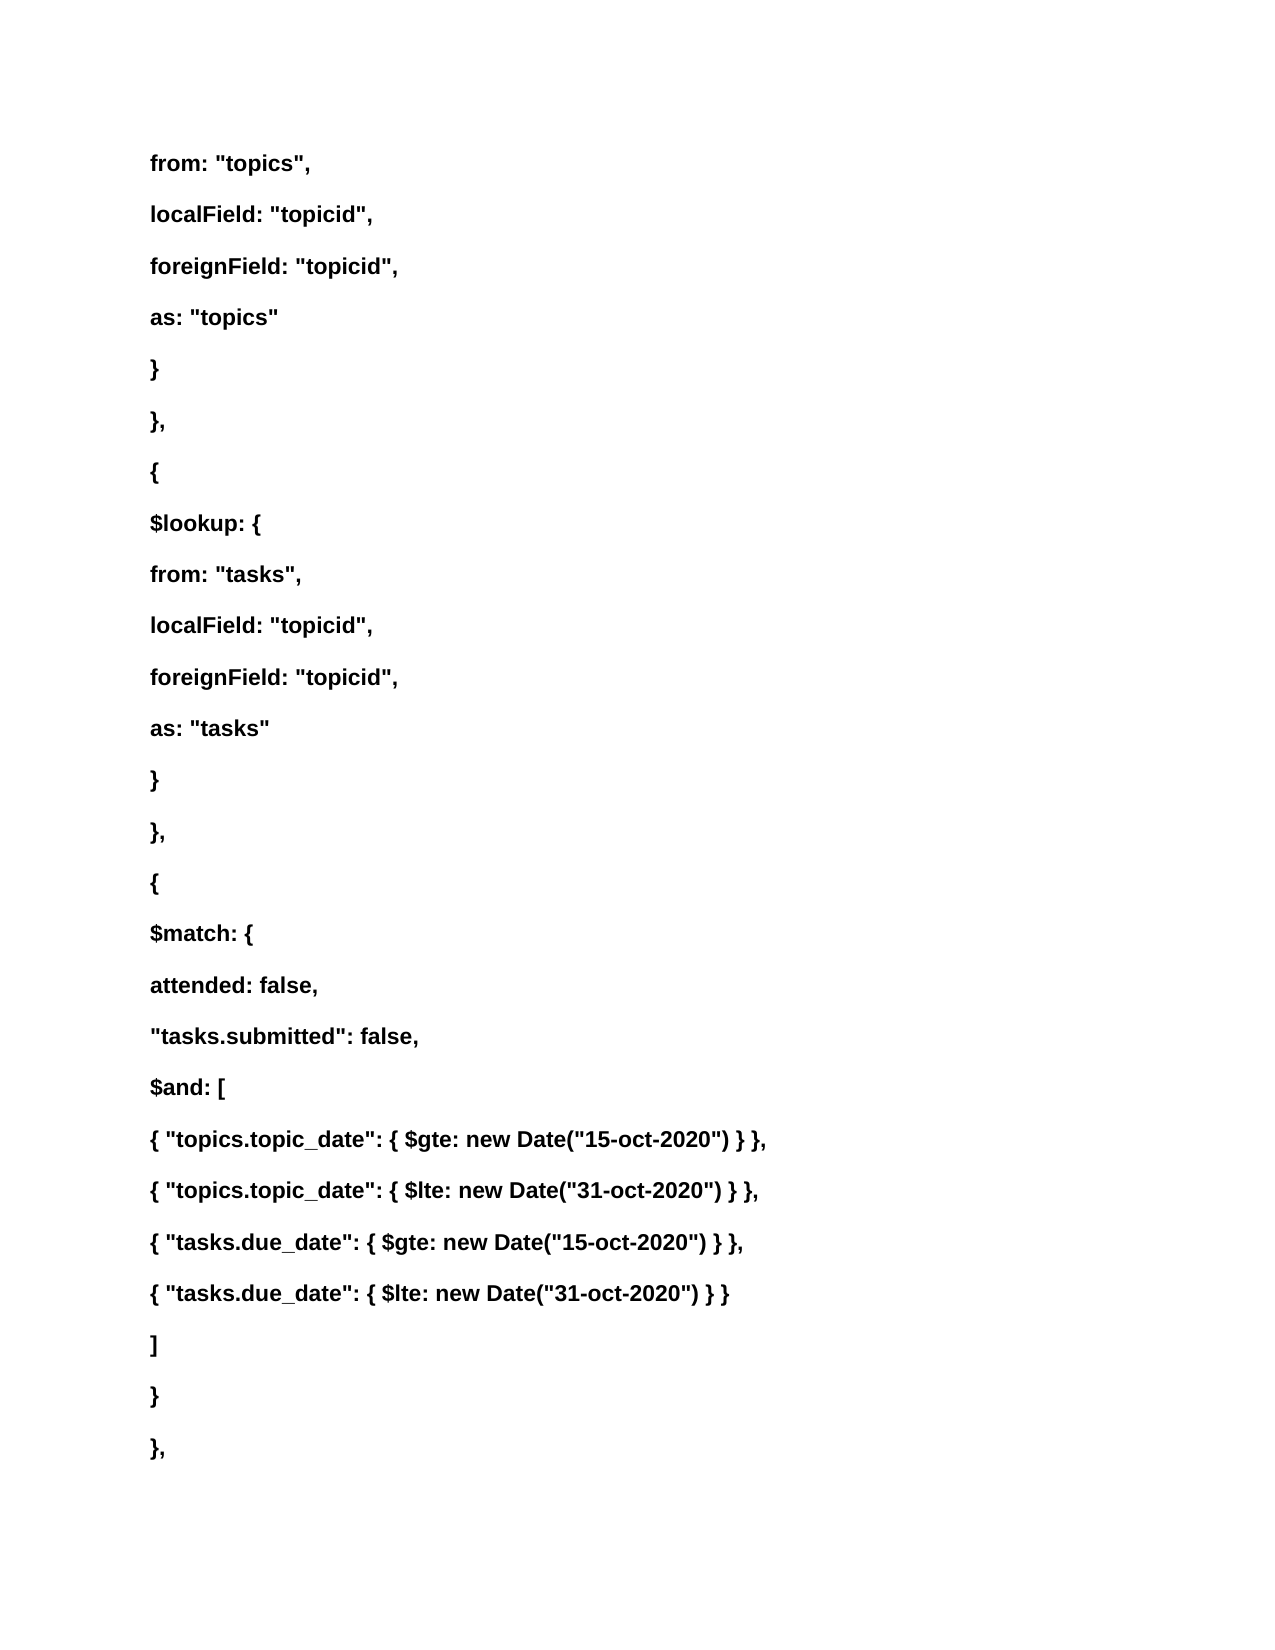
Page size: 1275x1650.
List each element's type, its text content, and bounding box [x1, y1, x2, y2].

text localField: "topicid", [150, 612, 1125, 638]
text { [150, 458, 1125, 484]
text "tasks.submitted": false, [150, 1023, 1125, 1049]
text $match: { [150, 920, 1125, 947]
text attended: false, [150, 972, 1125, 998]
text }, [150, 407, 1125, 433]
text localField: "topicid", [150, 201, 1125, 228]
text { "topics.topic_date": { $gte: new Date("15-oct-2020") } }, [150, 1126, 1125, 1152]
text from: "tasks", [150, 561, 1125, 587]
text { "tasks.due_date": { $lte: new Date("31-oct-2020") } } [150, 1280, 1125, 1306]
text { "tasks.due_date": { $gte: new Date("15-oct-2020") } }, [150, 1228, 1125, 1255]
text $and: [ [150, 1074, 1125, 1101]
text }, [150, 818, 1125, 844]
text foreignField: "topicid", [150, 663, 1125, 690]
text } [150, 1382, 1125, 1409]
text $lookup: { [150, 509, 1125, 536]
text } [150, 766, 1125, 793]
text { "topics.topic_date": { $lte: new Date("31-oct-2020") } }, [150, 1177, 1125, 1203]
text foreignField: "topicid", [150, 253, 1125, 279]
text ] [150, 1331, 1125, 1357]
text as: "tasks" [150, 715, 1125, 741]
text as: "topics" [150, 304, 1125, 330]
text } [150, 355, 1125, 382]
text }, [150, 1434, 1125, 1460]
text { [150, 869, 1125, 895]
text from: "topics", [150, 150, 1125, 176]
